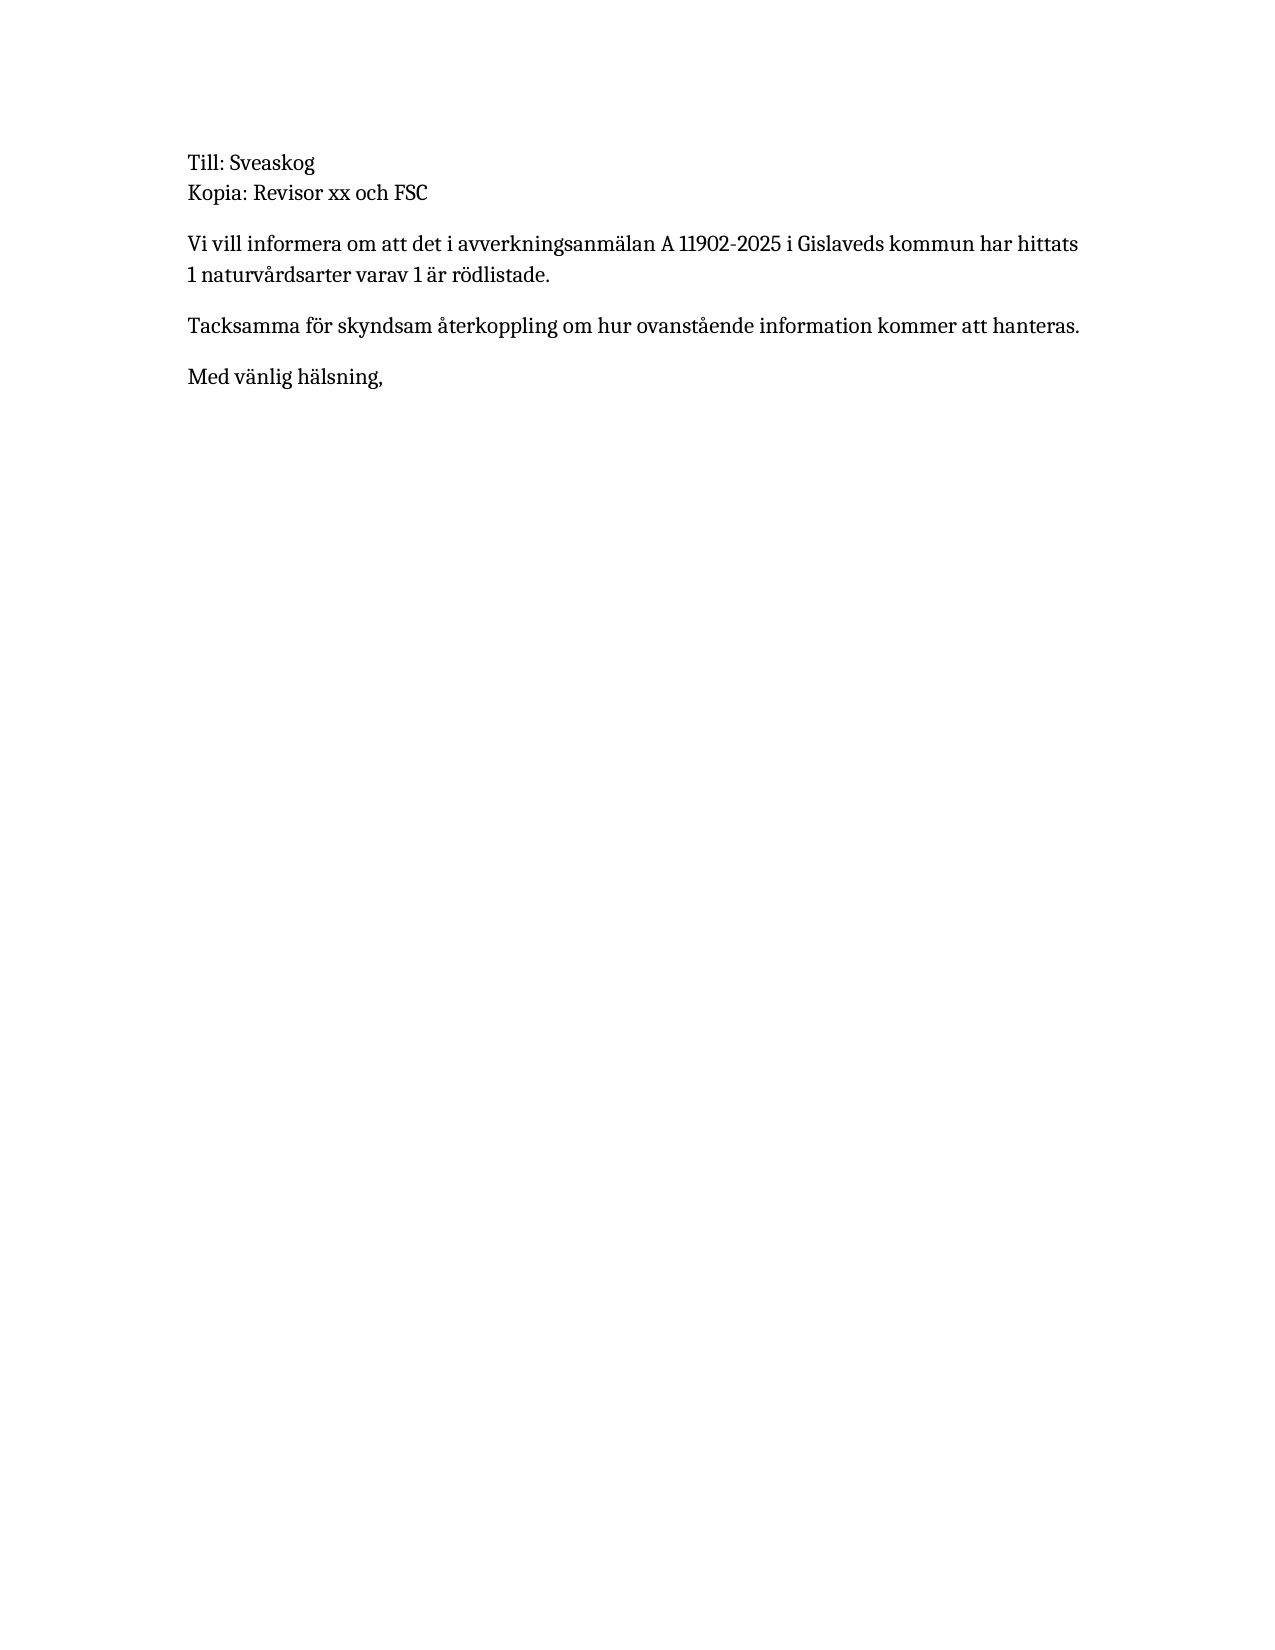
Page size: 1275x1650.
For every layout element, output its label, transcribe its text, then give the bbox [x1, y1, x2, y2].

text Vi vill informera om att det i avverkningsanmälan A 11902-2025 i Gislaveds kommun har hittats 1 naturvårdsarter varav 1 är rödlistade. [187, 231, 1087, 288]
text Till: Sveaskog Kopia: Revisor xx och FSC [187, 150, 1087, 207]
text Tacksamma för skyndsam återkoppling om hur ovanstående information kommer att hanteras. [187, 312, 1087, 339]
text Med vänlig hälsning, [187, 363, 1087, 420]
